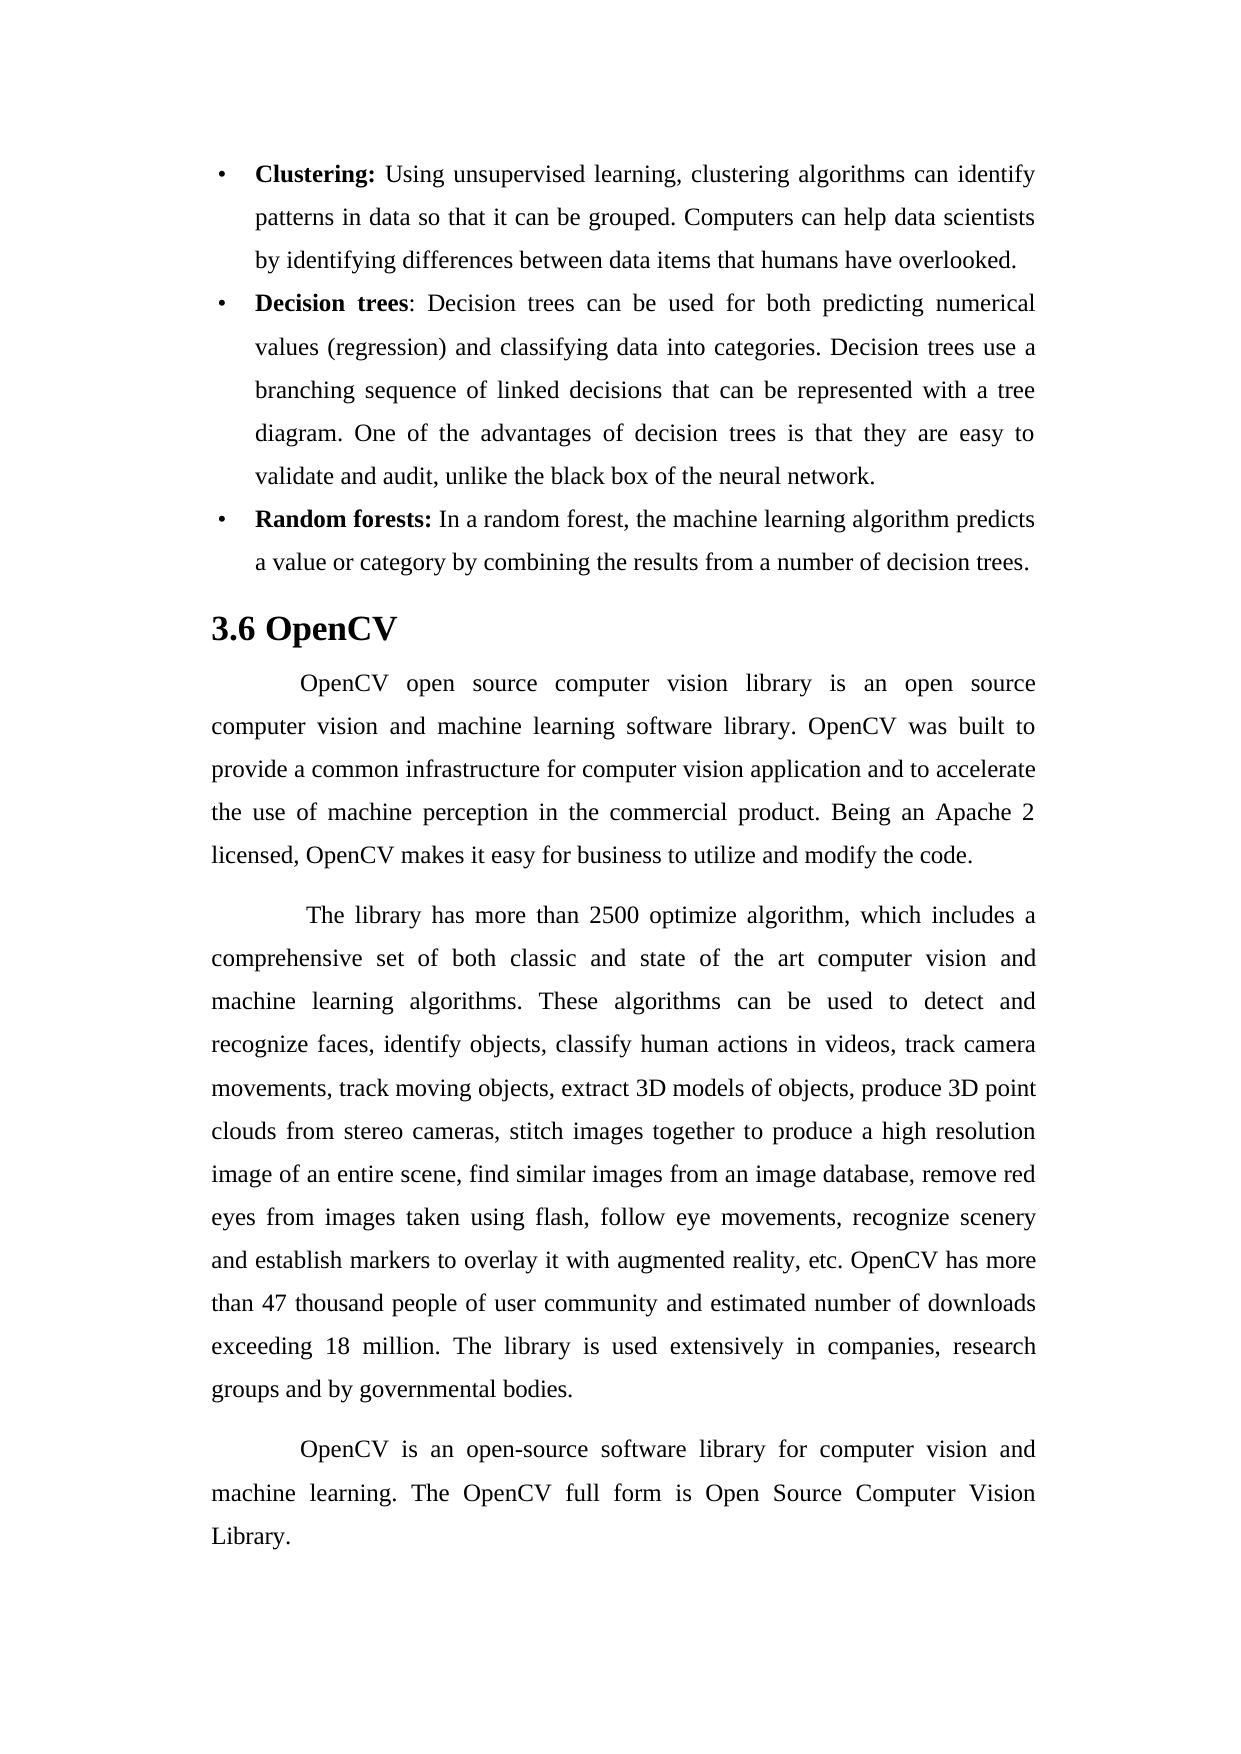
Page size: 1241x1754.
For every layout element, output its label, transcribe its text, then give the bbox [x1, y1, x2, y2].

list Random forests: In a random forest, the machine learning algorithm predicts a value or category by combining the results from a number of decision trees. [217, 504, 1036, 576]
text The library has more than 2500 optimize algorithm, which includes a comprehensive set of both classic and state of the art computer vision and machine learning algorithms. These algorithms can be used to detect and recognize faces, identify objects, classify human actions in videos, track camera movements, track moving objects, extract 3D models of objects, produce 3D point clouds from stereo cameras, stitch images together to produce a high resolution image of an entire scene, find similar images from an image database, remove red eyes from images taken using flash, follow eye movements, recognize scenery and establish markers to overlay it with augmented reality, etc. OpenCV has more than 47 thousand people of user community and estimated number of downloads exceeding 18 million. The library is used extensively in companies, research groups and by governmental bodies. [211, 900, 1037, 1403]
text OpenCV is an open-source software library for computer vision and machine learning. The OpenCV full form is Open Source Computer Vision Library. [211, 1434, 1036, 1549]
list Clustering: Using unsupervised learning, clustering algorithms can identify patterns in data so that it can be grouped. Computers can help data scientists by identifying differences between data items that humans have overlooked. [217, 159, 1036, 274]
list Decision trees: Decision trees can be used for both predicting numerical values (regression) and classifying data into categories. Decision trees use a branching sequence of linked decisions that can be represented with a tree diagram. One of the advantages of decision trees is that they are easy to validate and audit, unlike the black box of the neural network. [217, 288, 1036, 490]
text OpenCV open source computer vision library is an open source computer vision and machine learning software library. OpenCV was built to provide a common infrastructure for computer vision application and to accelerate the use of machine perception in the commercial product. Being an Apache 2 licensed, OpenCV makes it easy for business to utilize and modify the code. [211, 668, 1036, 869]
subtitle OpenCV [211, 607, 1090, 648]
